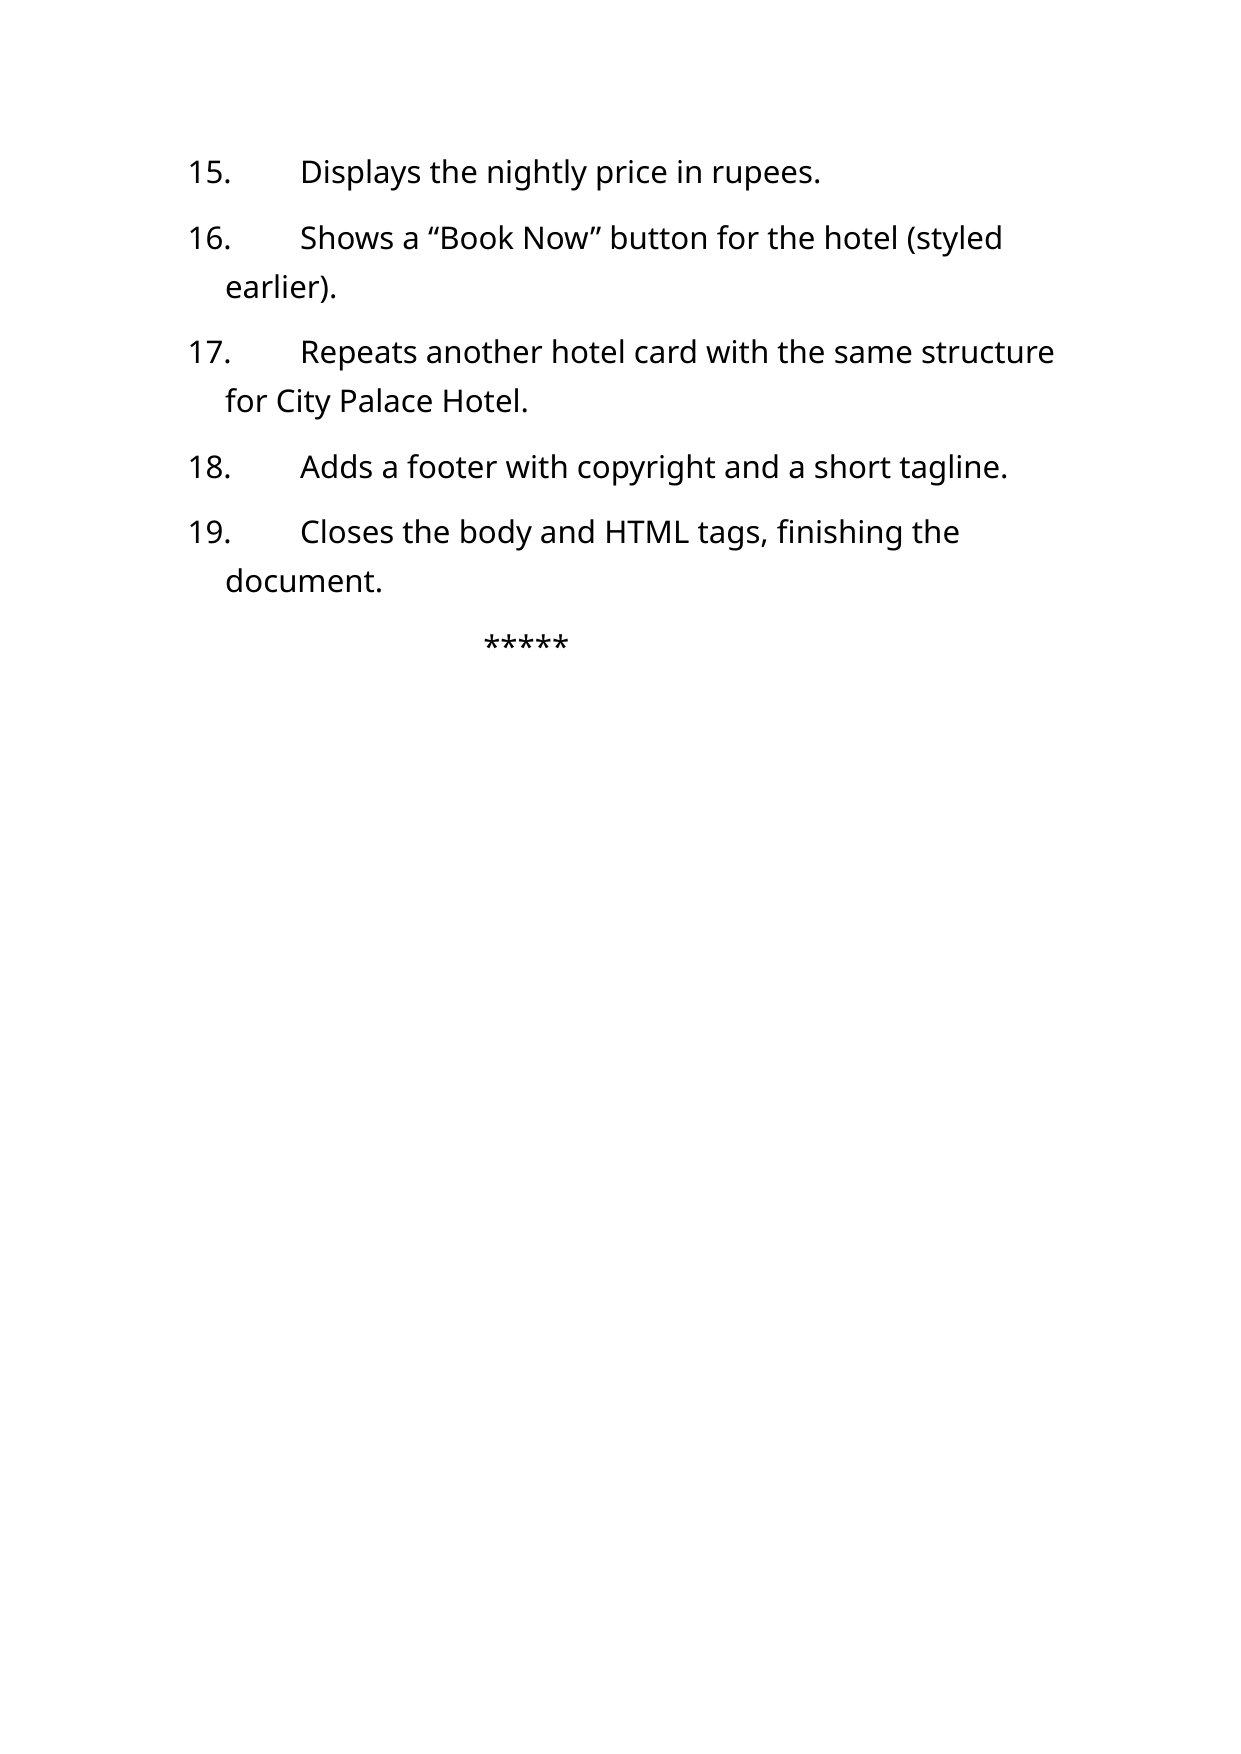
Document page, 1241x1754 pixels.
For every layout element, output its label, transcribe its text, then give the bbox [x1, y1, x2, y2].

list Closes the body and HTML tags, finishing the document. [187, 510, 1090, 602]
list Adds a footer with copyright and a short tagline. [187, 445, 1090, 487]
list Shows a “Book Now” button for the hotel (styled earlier). [187, 216, 1090, 307]
list Displays the nightly price in rupees. [187, 150, 1090, 193]
text ***** [150, 625, 1090, 668]
list Repeats another hotel card with the same structure for City Palace Hotel. [187, 330, 1090, 422]
